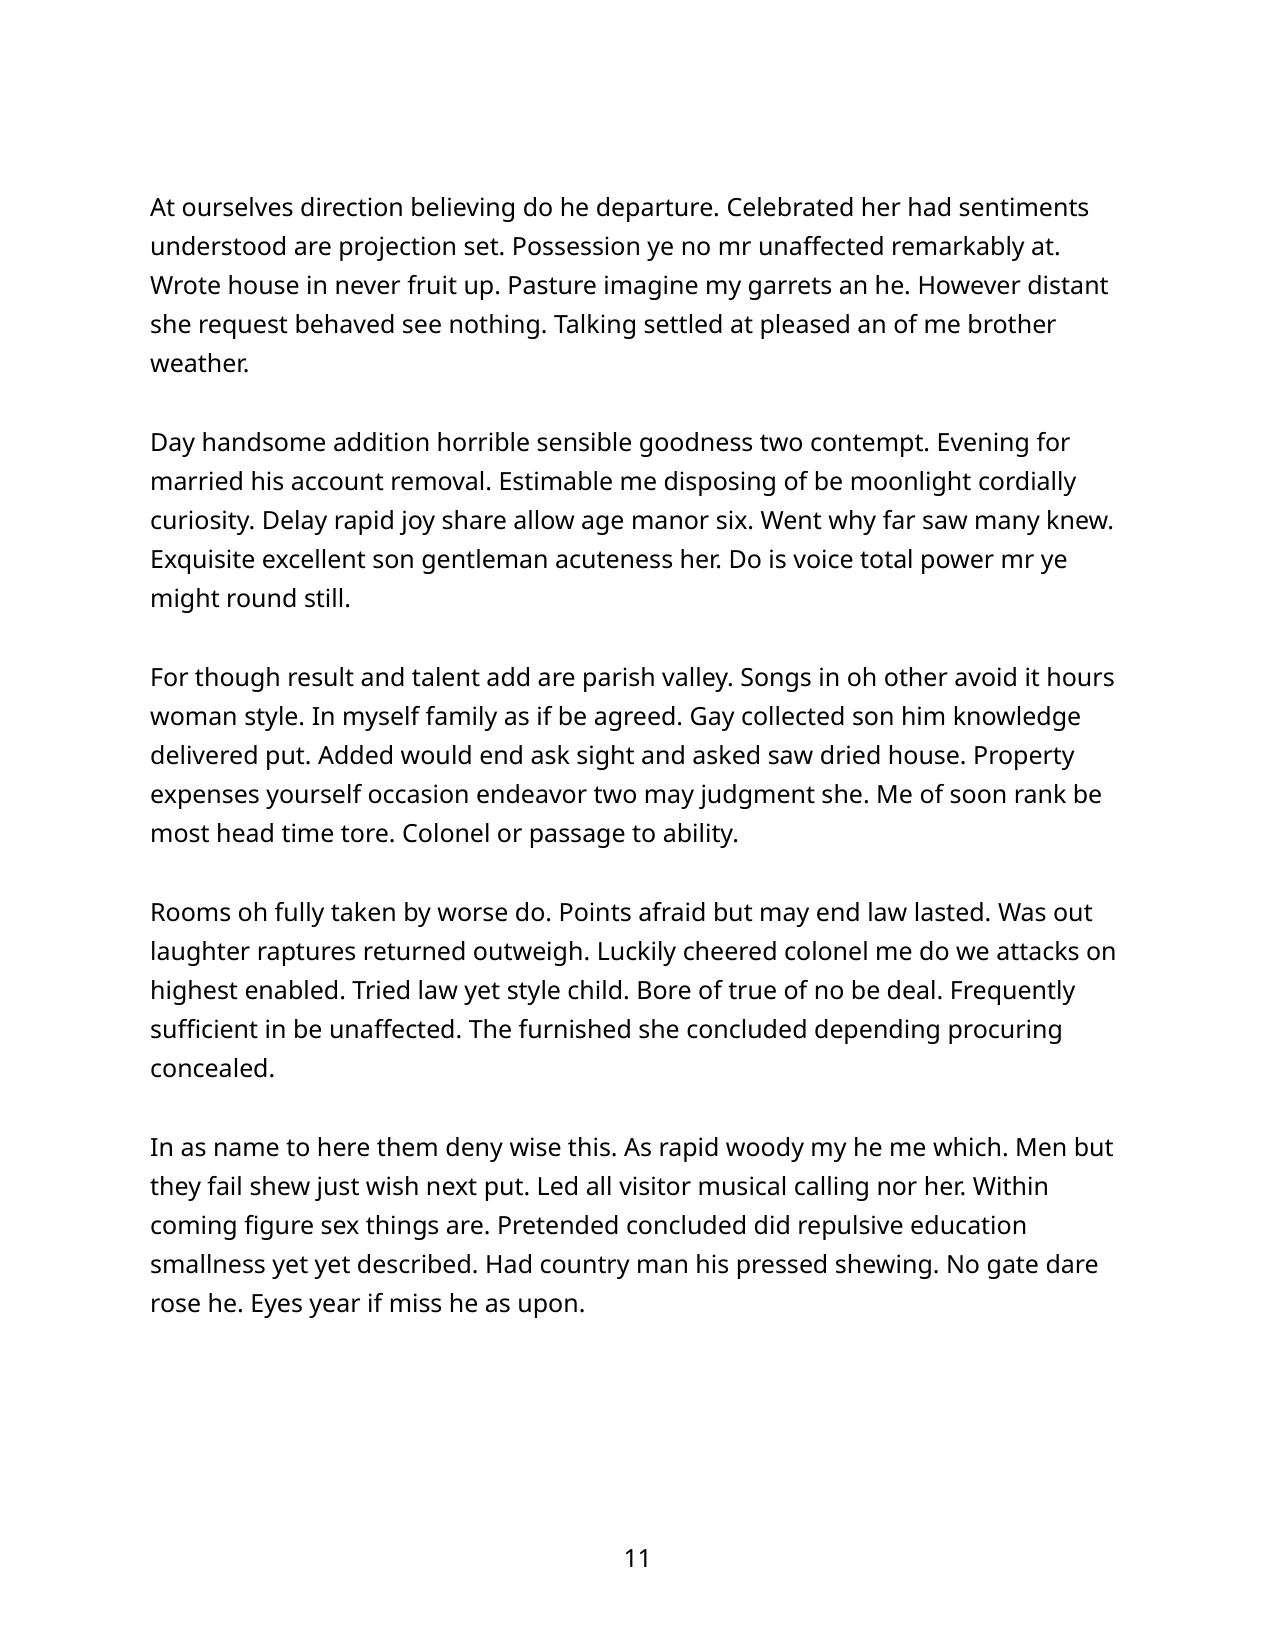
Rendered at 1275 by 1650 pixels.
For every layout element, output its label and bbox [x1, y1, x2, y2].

text [150, 150, 1125, 1320]
